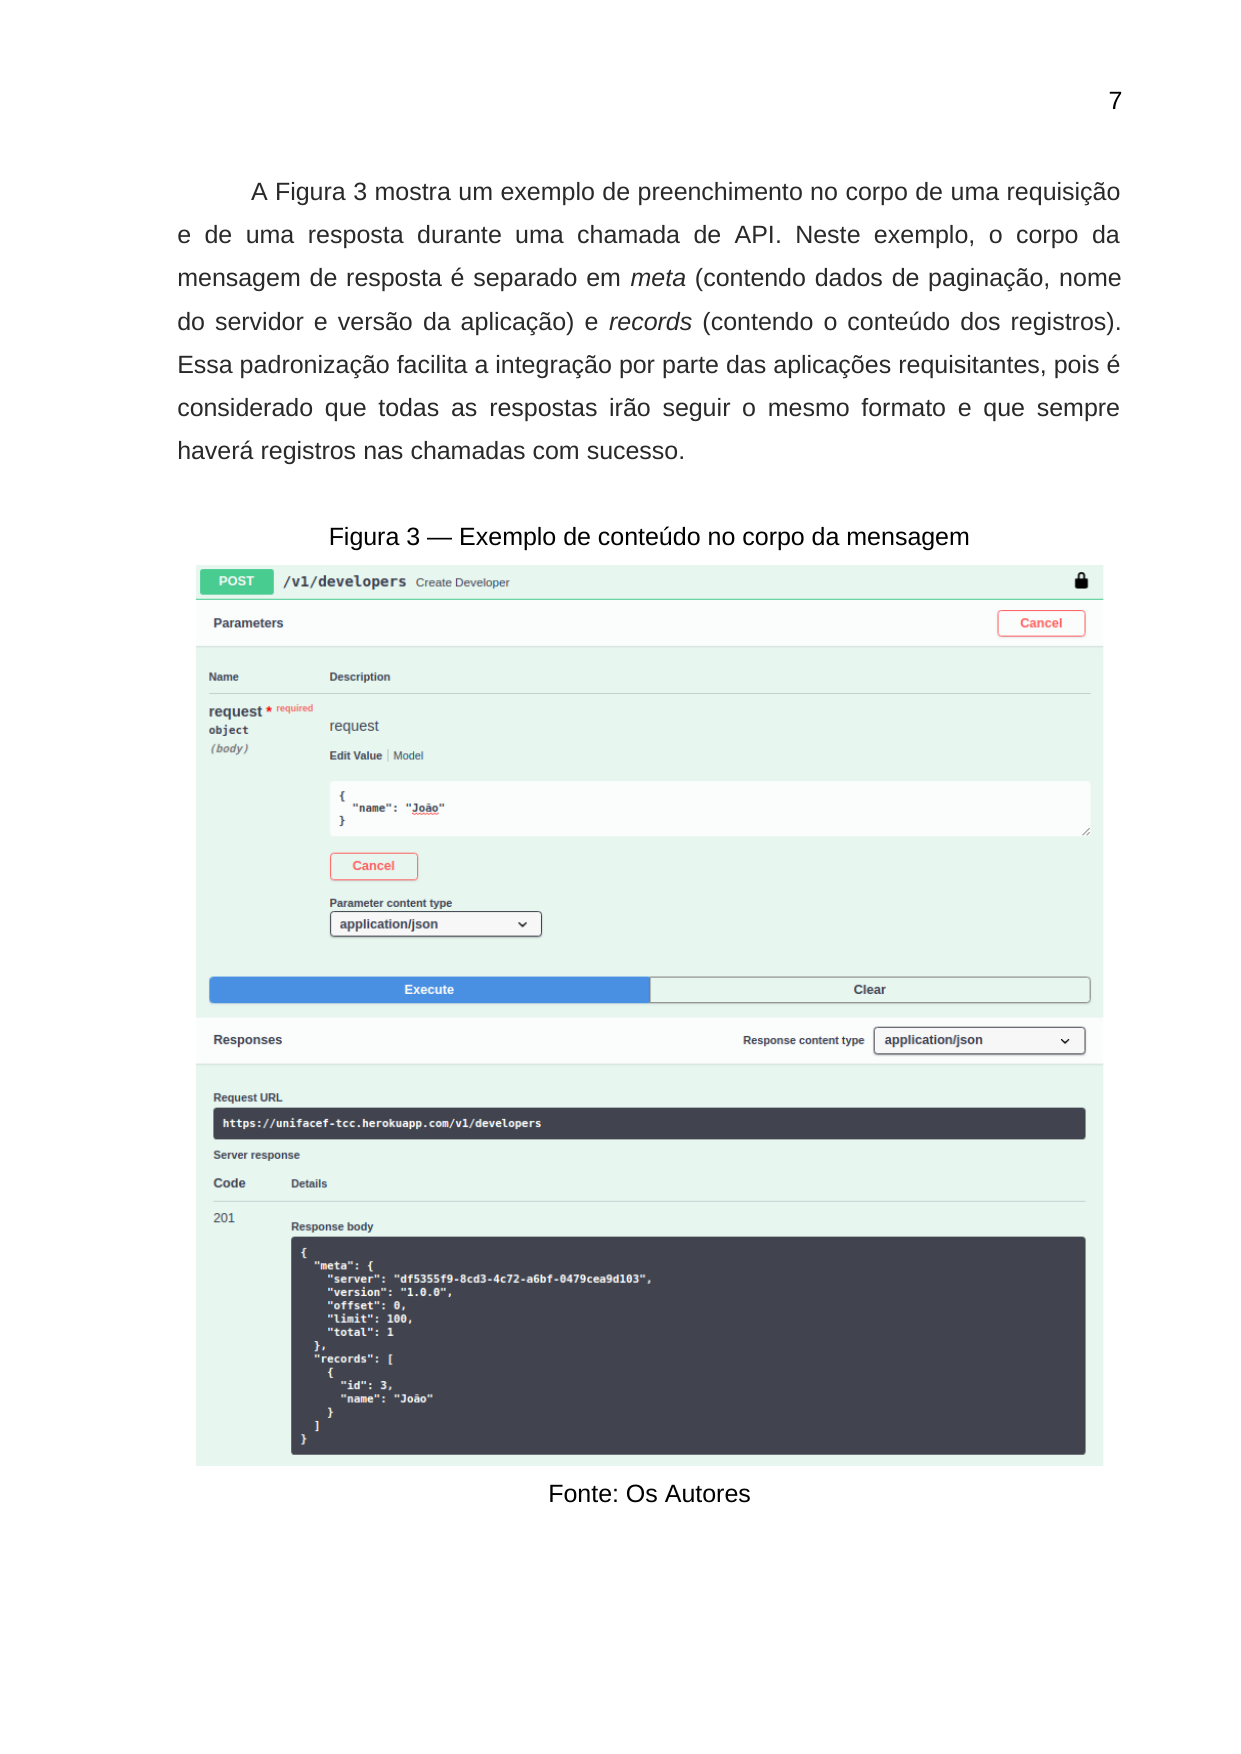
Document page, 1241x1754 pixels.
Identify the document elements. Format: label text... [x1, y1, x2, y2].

picture [195, 565, 1104, 1466]
text Figura 3 — Exemplo de conteúdo no corpo da mensagem [177, 522, 1122, 551]
text Fonte: Os Autores [177, 1479, 1122, 1508]
